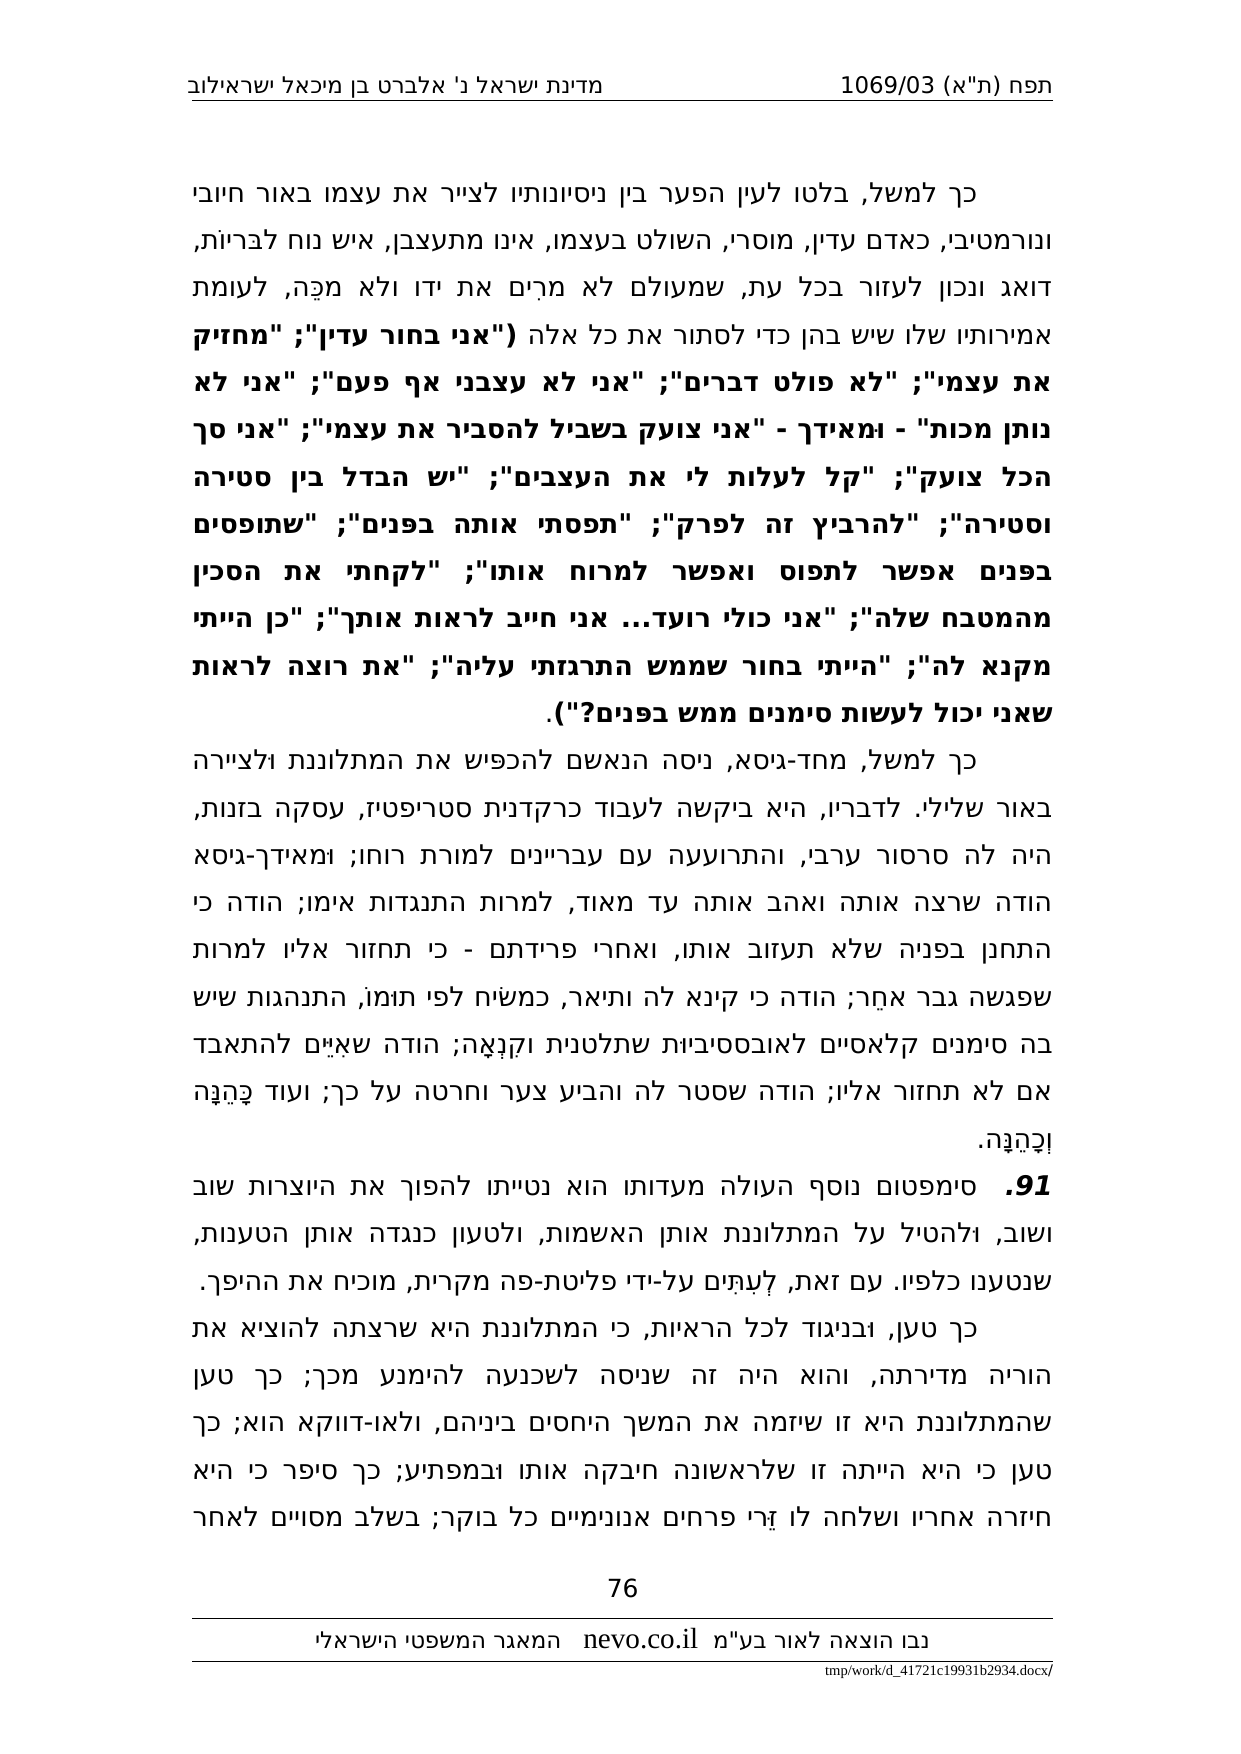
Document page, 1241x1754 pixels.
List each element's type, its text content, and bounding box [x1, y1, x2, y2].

text כך למשל, מחד-גיסא, ניסה הנאשם להכפּיש את המתלוננת וּלציירה באור שלילי. לדבריו, היא ביקשה לעבוד כרקדנית סטריפטיז, עסקה בזנות, היה לה סרסור ערבי, והתרועעה עם עבריינים למורת רוחו; וּמאידך-גיסא הודה שרצה אותה ואהב אותה עד מאוד, למרות התנגדות אימו; הודה כי התחנן בפניה שלא תעזוב אותו, ואחרי פרידתם - כי תחזור אליו למרות שפגשה גבר אחֵר; הודה כי קינא לה ותיאר, כמשׂיח לפי תוּמוֹ, התנהגות שיש בה סימנים קלאסיים לאובססיביוּת שתלטנית וקִנְאָה; הודה שאִיֵּים להתאבד אם לא תחזור אליו; הודה שסטר לה והביע צער וחרטה על כך; ועוד כָּהֵנָּה וְכָהֵנָּה. [192, 745, 1053, 1154]
text כך למשל, בלטו לעין הפער בין ניסיונותיו לצייר את עצמו באור חיובי ונורמטיבי, כאדם עדין, מוסרי, השולט בעצמו, אינו מתעצבן, איש נוח לבּריוֹת, דואג ונכון לעזור בכל עת, שמעולם לא מרִים את ידו ולא מכֵּה, לעומת אמירותיו שלו שיש בהן כדי לסתור את כל אלה ("אני בחור עדין"; "מחזיק את עצמי"; "לא פולט דברים"; "אני לא עצבני אף פעם"; "אני לא נותן מכות" - וּמאידך - "אני צועק בשביל להסביר את עצמי"; "אני סך הכל צועק"; "קל לעלות לי את העצבים"; "יש הבדל בין סטירה וסטירה"; "להרביץ זה לפרק"; "תפסתי אותה בפּנים"; "שתופסים בפּנים אפשר לתפוס ואפשר למרוח אותו"; "לקחתי את הסכין מהמטבח שלה"; "אני כולי רועד... אני חייב לראות אותך"; "כן הייתי מקנא לה"; "הייתי בחור שממש התרגזתי עליה"; "את רוצה לראות שאני יכול לעשות סימנים ממש בפּנים?"). [192, 177, 1053, 729]
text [192, 1312, 1053, 1533]
text 91. סימפטום נוסף העולה מעדותו הוא נטייתו להפוך את היוצרות שוב ושוב, וּלהטיל על המתלוננת אותן האשמות, ולטעון כנגדה אותן הטענות, שנטענו כלפיו. עם זאת, לְעִתִּים על-ידי פליטת-פה מקרית, מוכיח את ההיפך. [192, 1170, 1053, 1296]
